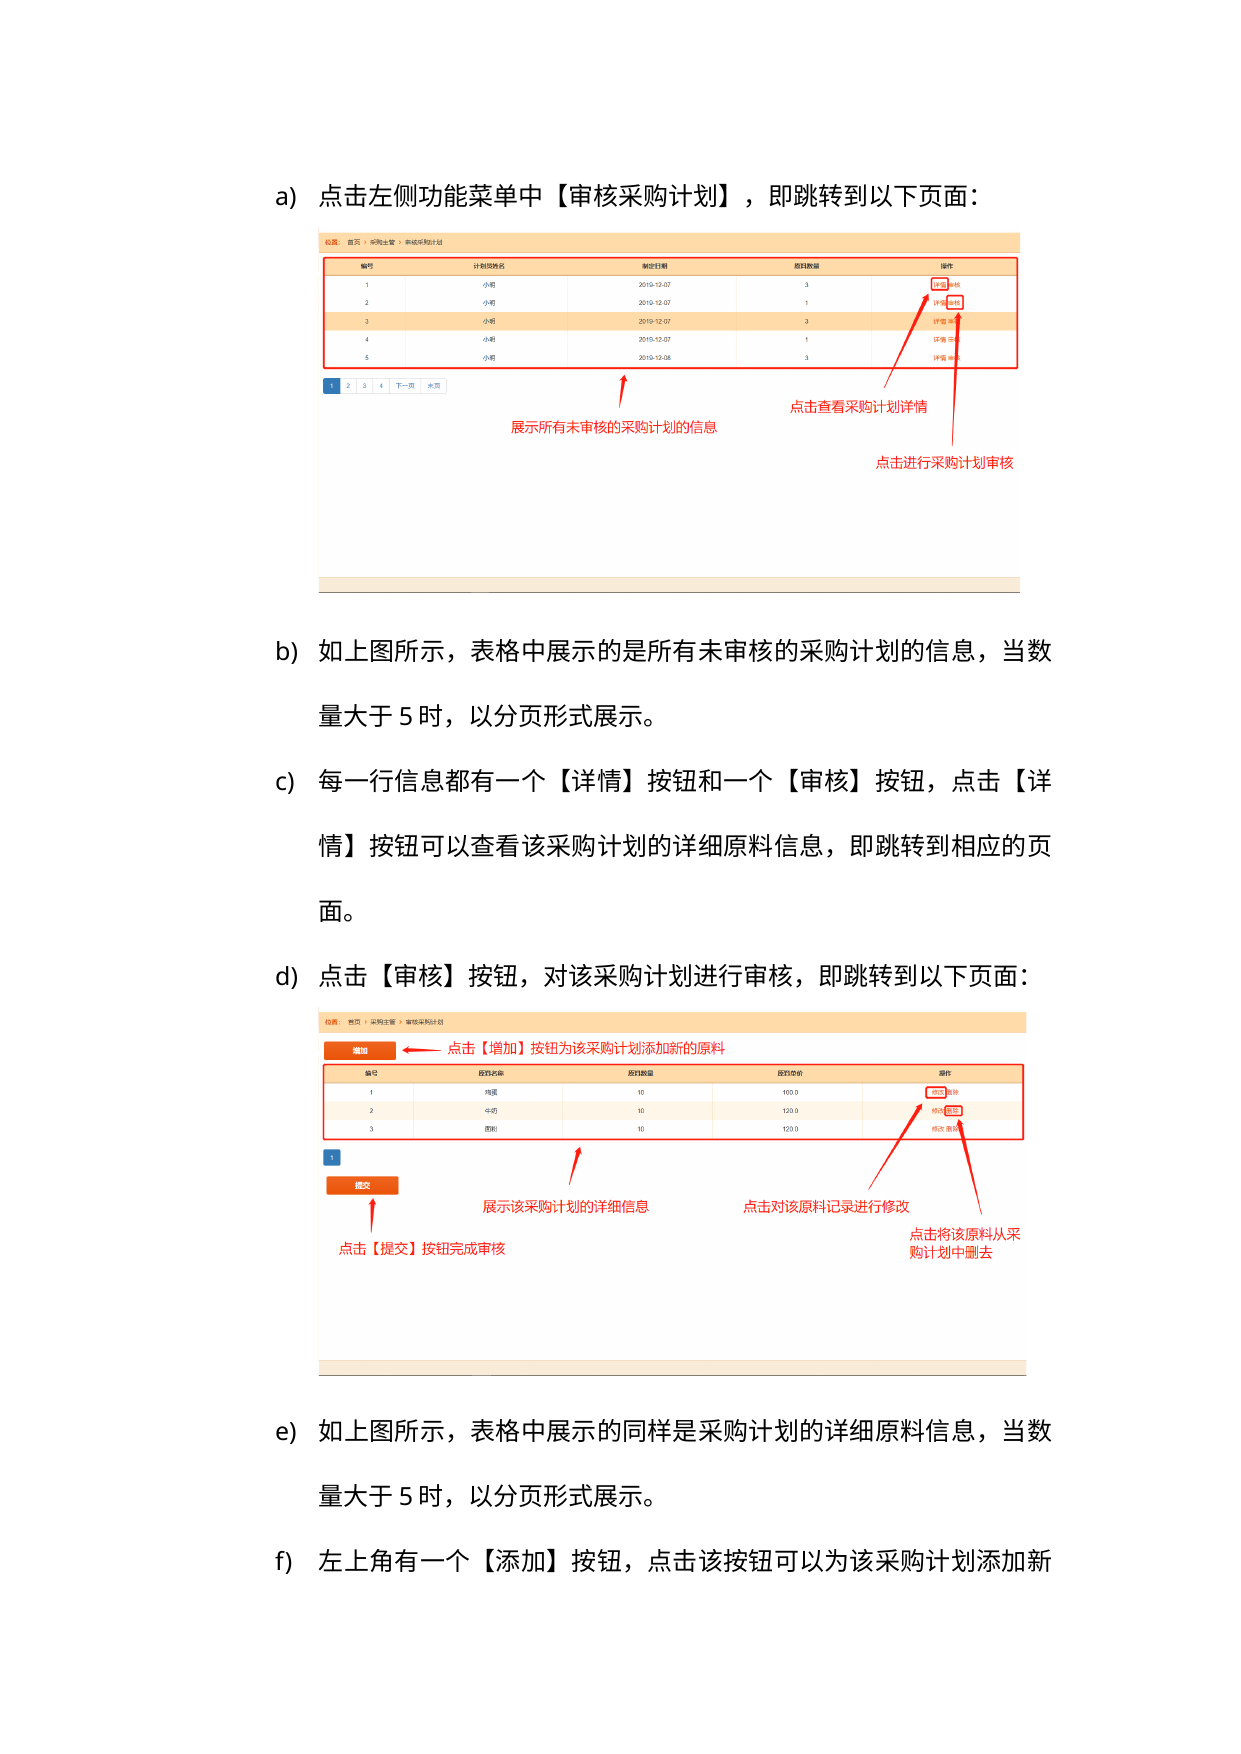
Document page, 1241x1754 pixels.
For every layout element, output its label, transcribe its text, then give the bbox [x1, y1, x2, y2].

picture [318, 1007, 1027, 1376]
list 点击【审核】按钮，对该采购计划进行审核，即跳转到以下页面： [275, 942, 1053, 1007]
list 如上图所示，表格中展示的是所有未审核的采购计划的信息，当数量大于5时，以分页形式展示。 [275, 617, 1053, 747]
picture [318, 227, 1021, 593]
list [275, 1527, 1053, 1592]
list 如上图所示，表格中展示的同样是采购计划的详细原料信息，当数量大于5时，以分页形式展示。 [275, 1397, 1053, 1527]
list 点击左侧功能菜单中【审核采购计划】，即跳转到以下页面： [275, 162, 1053, 227]
list 每一行信息都有一个【详情】按钮和一个【审核】按钮，点击【详情】按钮可以查看该采购计划的详细原料信息，即跳转到相应的页面。 [275, 747, 1053, 942]
